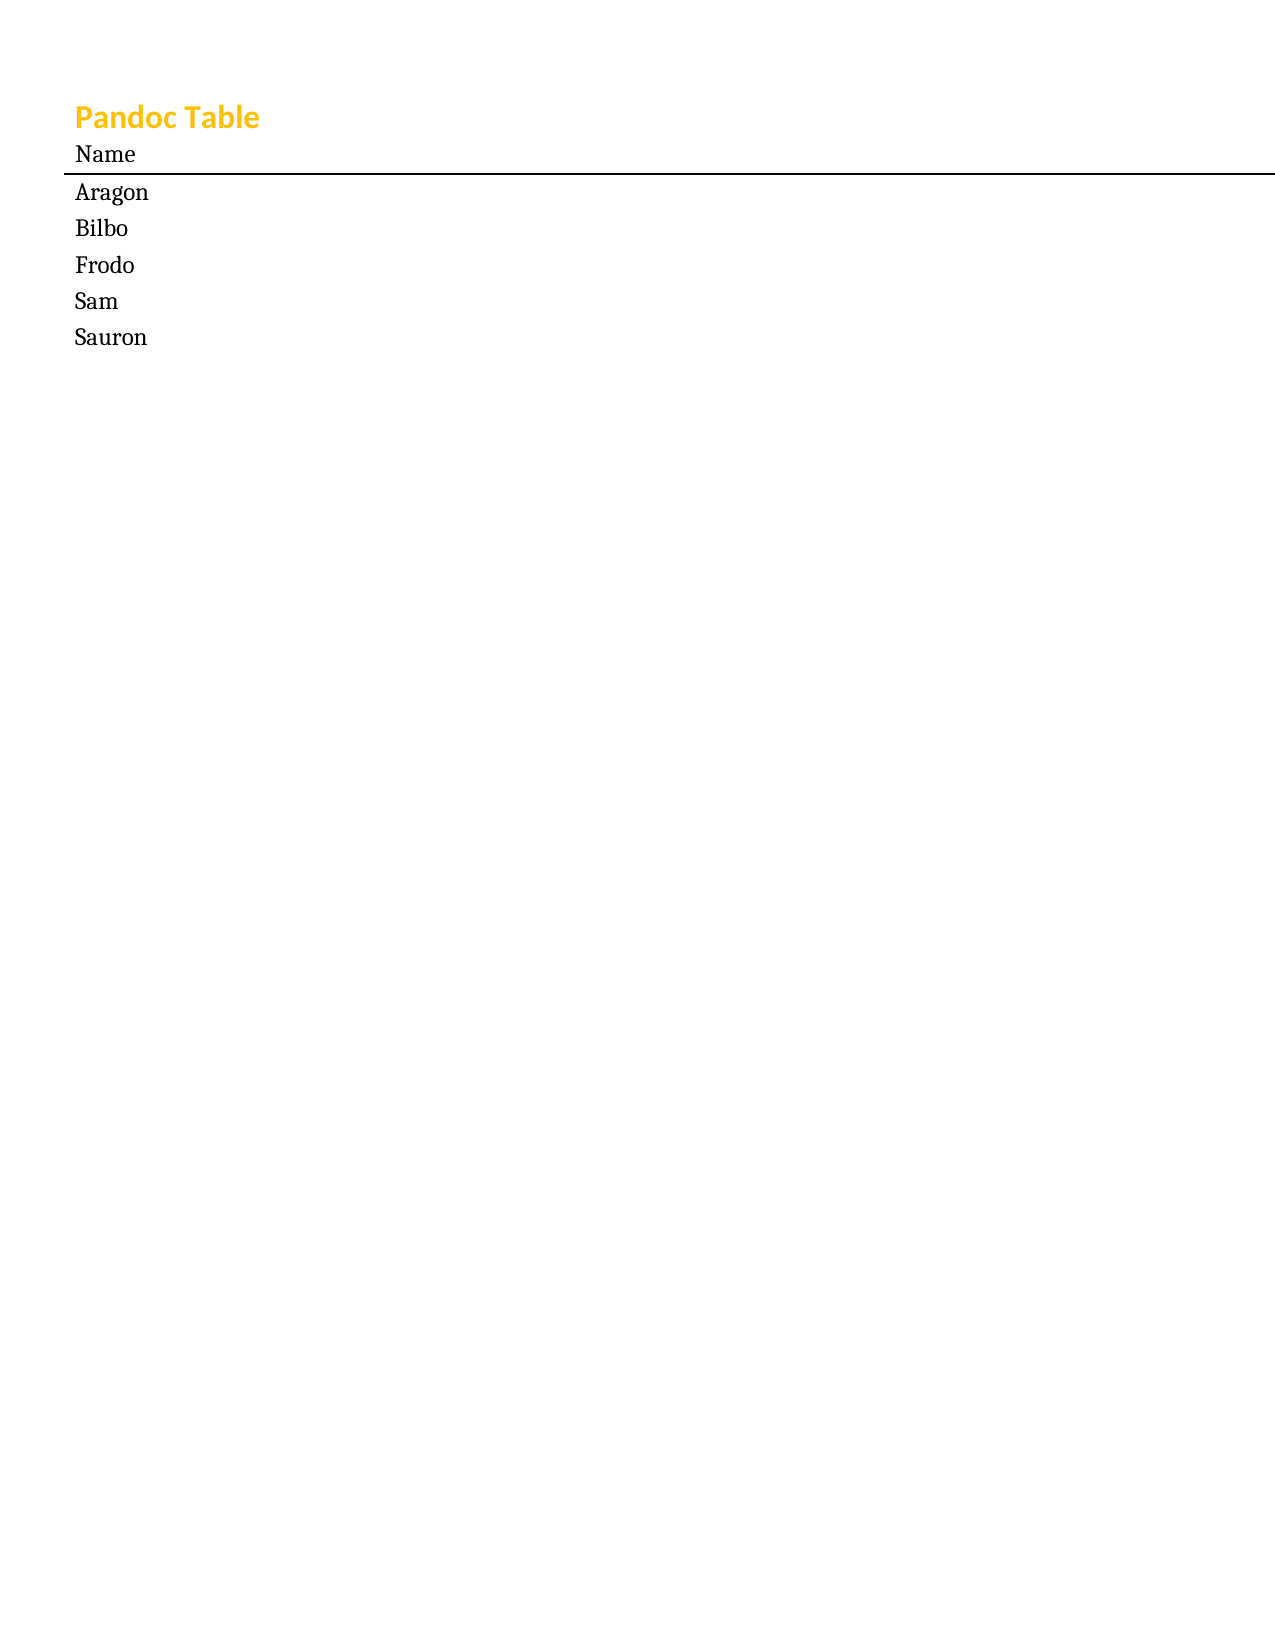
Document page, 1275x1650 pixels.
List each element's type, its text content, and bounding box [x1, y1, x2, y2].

table_header Name [64, 137, 1275, 173]
table_cell Frodo [64, 247, 1275, 283]
table_cell Sauron [64, 319, 1275, 356]
table_cell Bilbo [64, 211, 1275, 247]
table_cell Sam [64, 283, 1275, 319]
table_cell Aragon [64, 175, 1275, 211]
subtitle Pandoc Table [75, 96, 1200, 137]
